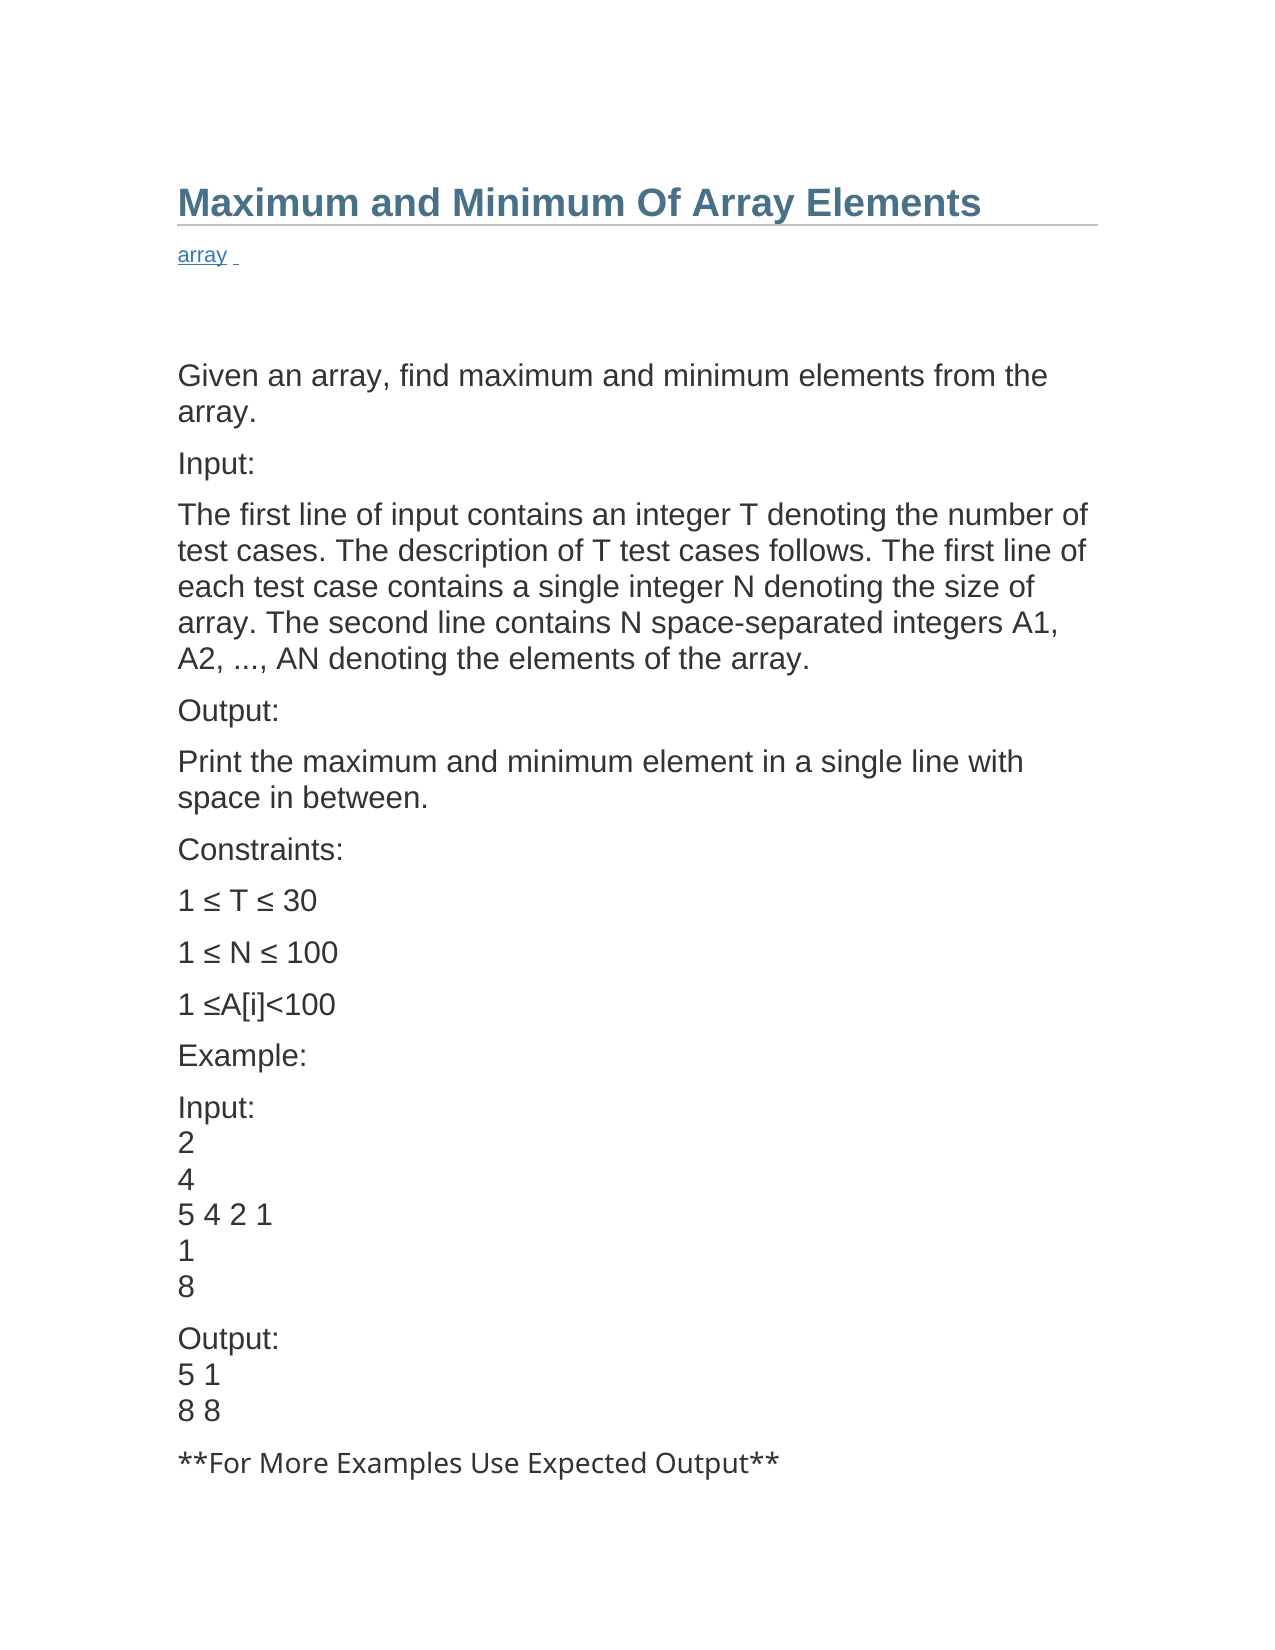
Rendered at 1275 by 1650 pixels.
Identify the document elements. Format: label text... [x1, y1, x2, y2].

text array [177, 242, 1098, 295]
text 1 ≤ N ≤ 100 [177, 934, 1098, 970]
text Input: 2 4 5 4 2 1 1 8 [177, 1089, 1098, 1304]
text Given an array, find maximum and minimum elements from the array. [177, 357, 1098, 429]
text Print the maximum and minimum element in a single line with space in between. [177, 743, 1098, 815]
text **For More Examples Use Expected Output** [177, 1443, 1098, 1482]
text Constraints: [177, 831, 1098, 867]
text The first line of input contains an integer T denoting the number of test cases. The description of T test cases follows. The first line of each test case contains a single integer N denoting the size of array. The second line contains N space-separated integers A1, A2, ..., AN denoting the elements of the array. [177, 496, 1098, 676]
text Output: [177, 692, 1098, 728]
text Example: [177, 1037, 1098, 1073]
text 1 ≤ T ≤ 30 [177, 882, 1098, 918]
text Maximum and Minimum Of Array Elements [177, 179, 1098, 224]
text 1 ≤A[i]<100 [177, 986, 1098, 1021]
text Input: [177, 445, 1098, 481]
text Output: 5 1 8 8 [177, 1320, 1098, 1428]
